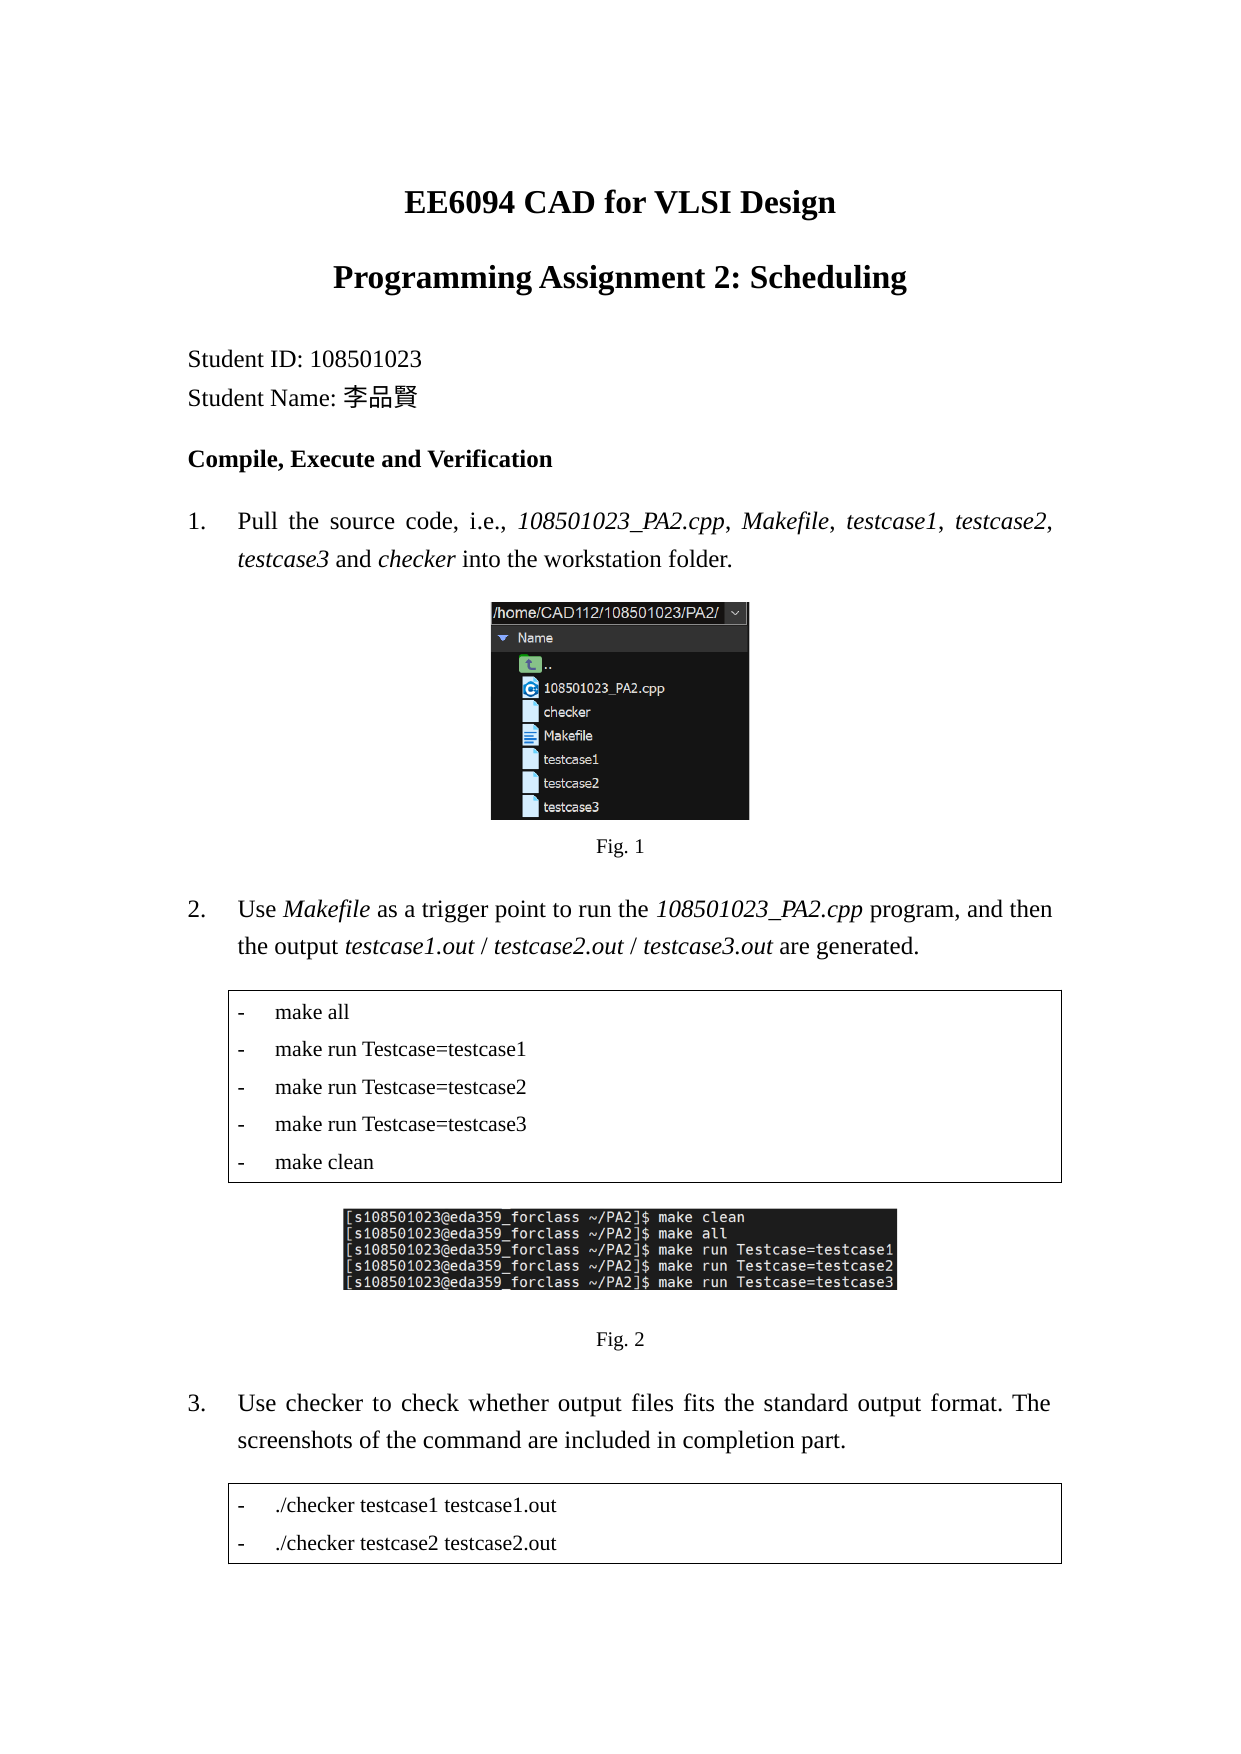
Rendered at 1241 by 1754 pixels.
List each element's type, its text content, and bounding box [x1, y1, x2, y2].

text Programming Assignment 2: Scheduling [187, 239, 1053, 314]
list make all [229, 991, 1061, 1027]
list make run Testcase=testcase2 [229, 1064, 1061, 1102]
list Pull the source code, i.e., 108501023_PA2.cpp, Makefile, testcase1, testcase2, testcase3 and checker into the workstation folder. [187, 502, 1053, 577]
picture [490, 602, 750, 820]
text Fig. 1 [187, 827, 1053, 864]
list ./checker testcase1 testcase1.out [229, 1484, 1061, 1521]
text Student Name: 李品賢 [187, 377, 1053, 414]
picture [343, 1208, 898, 1290]
list make run Testcase=testcase3 [229, 1102, 1061, 1139]
text EE6094 CAD for VLSI Design [187, 164, 1053, 239]
text Student ID: 108501023 [187, 339, 1053, 377]
list ./checker testcase2 testcase2.out [229, 1521, 1061, 1563]
list make clean [229, 1139, 1061, 1182]
list Use checker to check whether output files fits the standard output format. The screenshots of the command are included in completion part. [187, 1383, 1053, 1458]
text Fig. 2 [187, 1321, 1053, 1358]
list make run Testcase=testcase1 [229, 1027, 1061, 1064]
text Compile, Execute and Verification [187, 439, 1053, 477]
list Use Makefile as a trigger point to run the 108501023_PA2.cpp program, and then the output testcase1.out / testcase2.out / testcase3.out are generated. [187, 889, 1053, 964]
